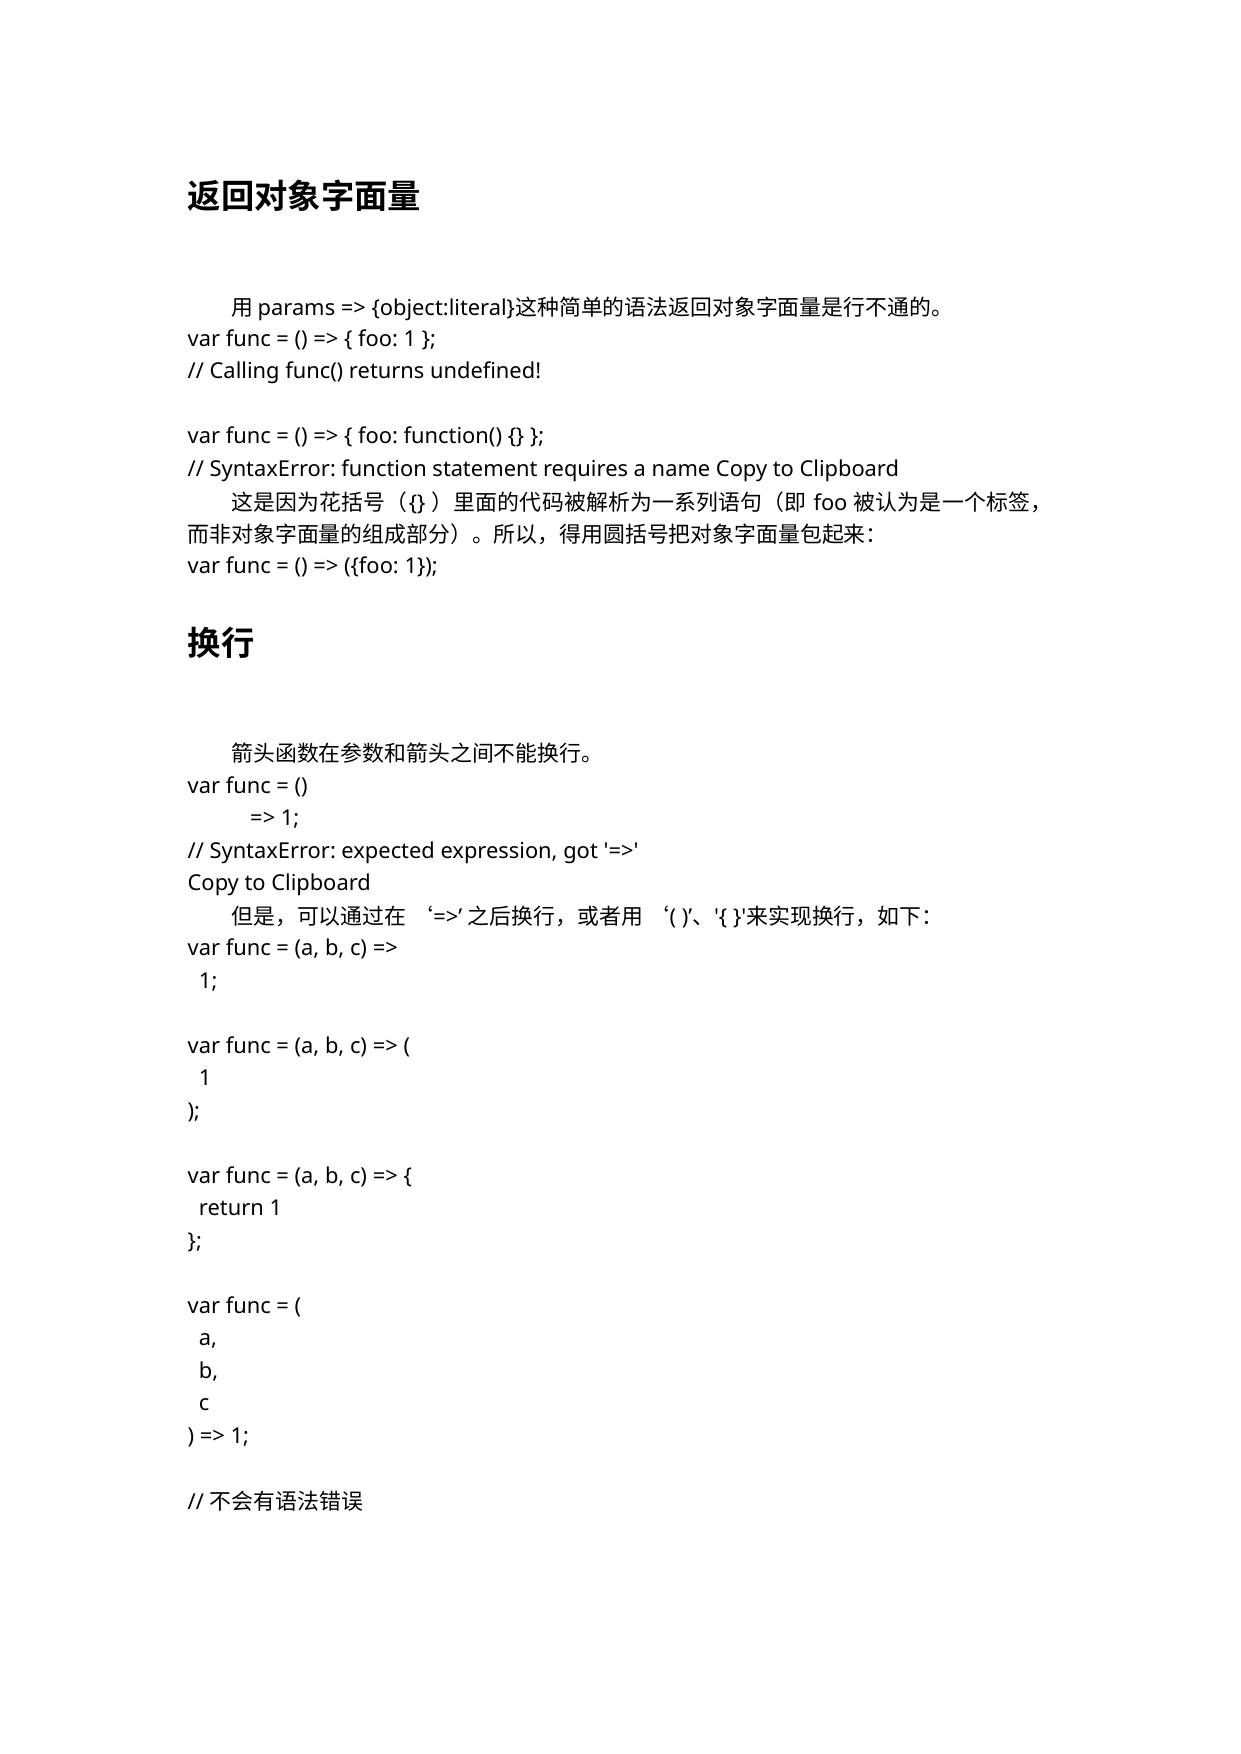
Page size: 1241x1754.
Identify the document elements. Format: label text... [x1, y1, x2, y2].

subtitle 返回对象字面量 [187, 162, 1053, 227]
text // 不会有语法错误 [187, 1483, 1053, 1516]
text var func = () => ({foo: 1}); [187, 549, 1053, 582]
text a, [187, 1321, 1053, 1353]
text b, [187, 1353, 1053, 1386]
text Copy to Clipboard [187, 866, 1053, 898]
text // Calling func() returns undefined! [187, 354, 1053, 387]
text 这是因为花括号（{} ）里面的代码被解析为一系列语句（即 foo 被认为是一个标签，而非对象字面量的组成部分）。所以，得用圆括号把对象字面量包起来： [187, 484, 1053, 549]
text var func = (a, b, c) => { [187, 1158, 1053, 1191]
text c [187, 1386, 1053, 1418]
text 但是，可以通过在 ‘=>’ 之后换行，或者用 ‘( )’、'{ }'来实现换行，如下： [187, 898, 1053, 931]
subtitle 换行 [187, 609, 1053, 674]
text var func = () => { foo: function() {} }; [187, 419, 1053, 452]
text ) => 1; [187, 1418, 1053, 1451]
text var func = (a, b, c) => ( [187, 1028, 1053, 1061]
text => 1; [187, 801, 1053, 833]
text // SyntaxError: expected expression, got '=>' [187, 833, 1053, 866]
text 1 [187, 1061, 1053, 1093]
text return 1 [187, 1191, 1053, 1223]
text 用params => {object:literal}这种简单的语法返回对象字面量是行不通的。 [187, 289, 1053, 322]
text ); [187, 1093, 1053, 1126]
text // SyntaxError: function statement requires a name Copy to Clipboard [187, 452, 1053, 484]
text var func = () => { foo: 1 }; [187, 322, 1053, 354]
text }; [187, 1223, 1053, 1256]
text 1; [187, 963, 1053, 996]
text var func = () [187, 768, 1053, 801]
text 箭头函数在参数和箭头之间不能换行。 [187, 736, 1053, 768]
text var func = ( [187, 1288, 1053, 1321]
text var func = (a, b, c) => [187, 931, 1053, 963]
